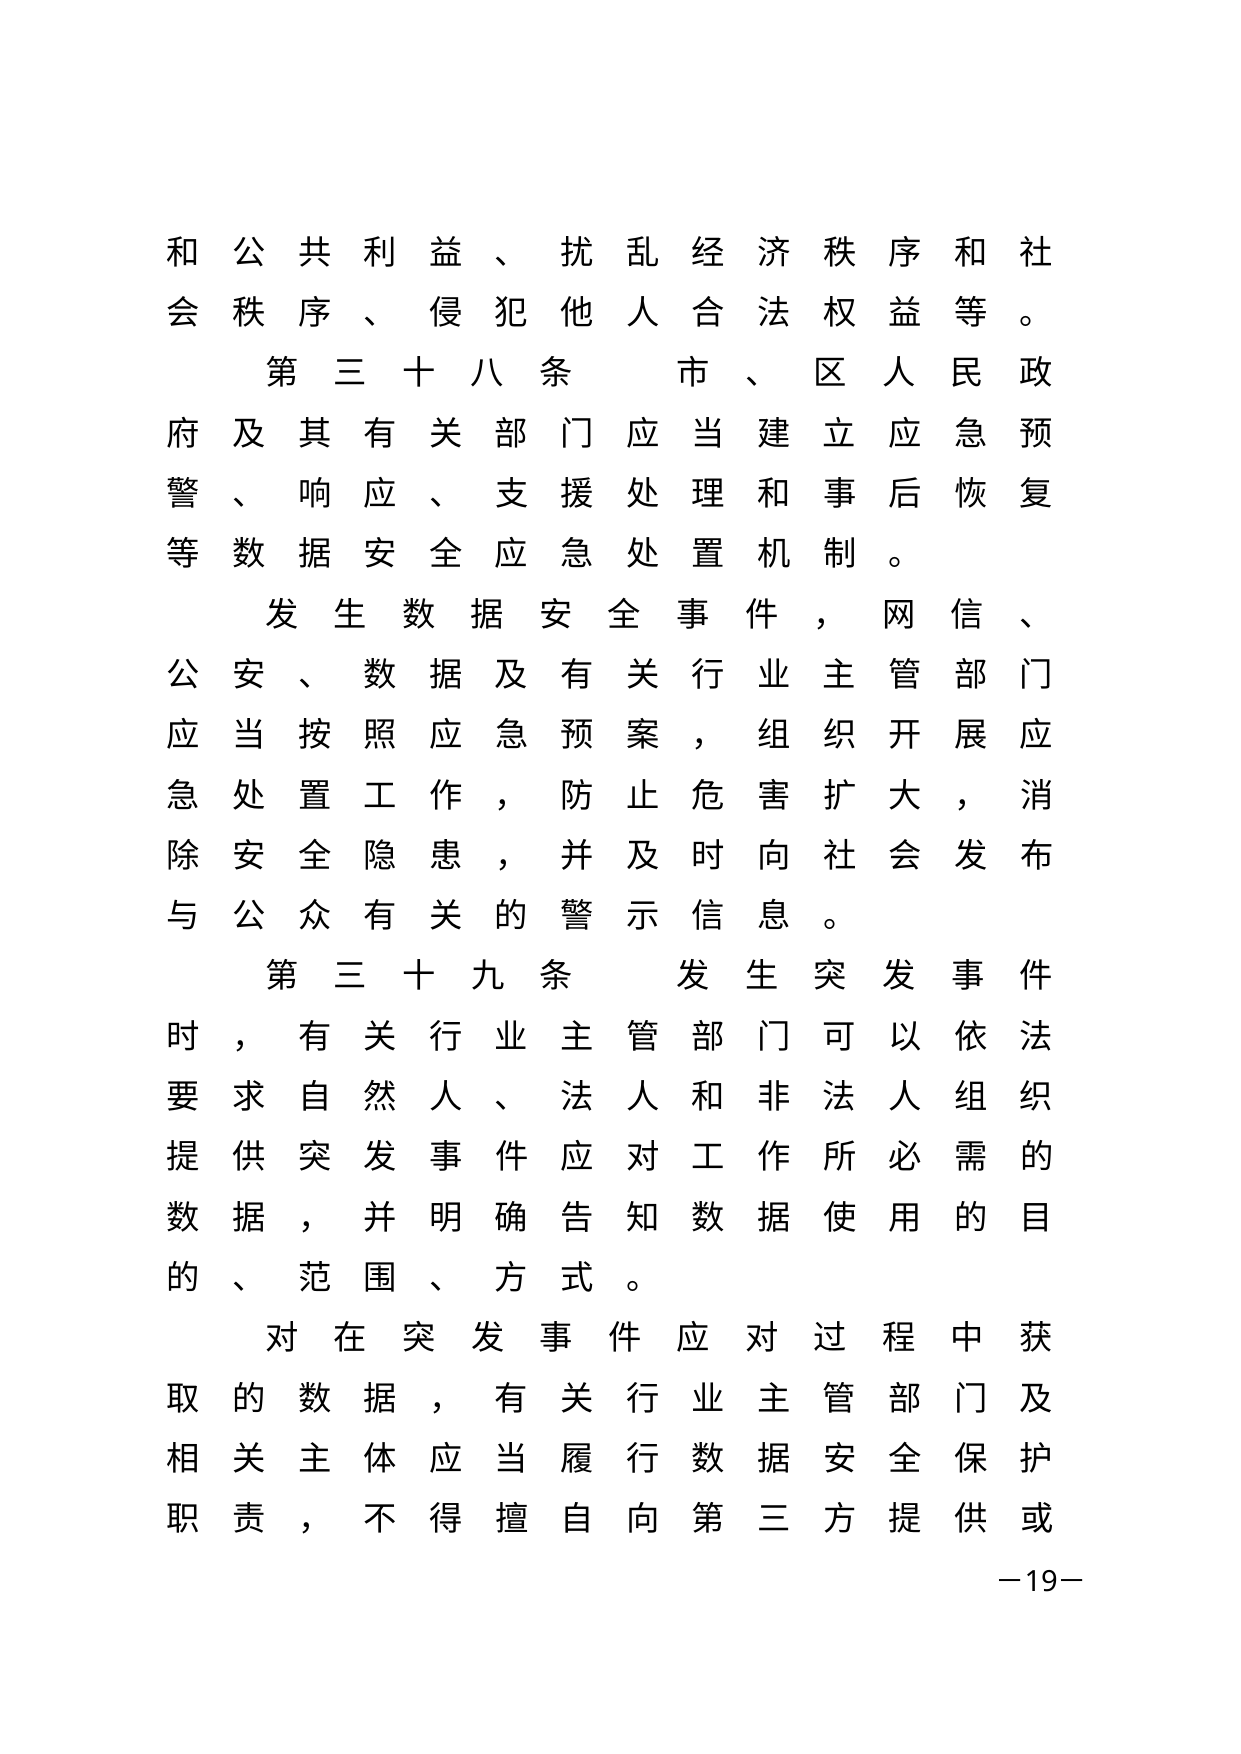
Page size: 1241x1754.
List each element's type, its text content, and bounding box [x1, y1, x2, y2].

text 第三十八条 市、区人民政府及其有关部门应当建立应急预警、响应、支援处理和事后恢复等数据安全应急处置机制。 [167, 340, 1085, 581]
text 发生数据安全事件，网信、公安、数据及有关行业主管部门应当按照应急预案，组织开展应急处置工作，防止危害扩大，消除安全隐患，并及时向社会发布与公众有关的警示信息。 [167, 581, 1085, 943]
text 网信、公安、数据等有关部门应当探索建立数据相关的新技术运用安全评估机制，防止数据相关的新技术运用危害国家安全和公共利益、扰乱经济秩序和社会秩序、侵犯他人合法权益等。 [167, 219, 1085, 340]
text 第三十九条 发生突发事件时，有关行业主管部门可以依法要求自然人、法人和非法人组织提供突发事件应对工作所必需的数据，并明确告知数据使用的目的、范围、方式。 [167, 943, 1085, 1305]
text 对在突发事件应对过程中获取的数据，有关行业主管部门及相关主体应当履行数据安全保护职责，不得擅自向第三方提供或者用于突发事件应对以外的其他用途。 [167, 1305, 1085, 1546]
